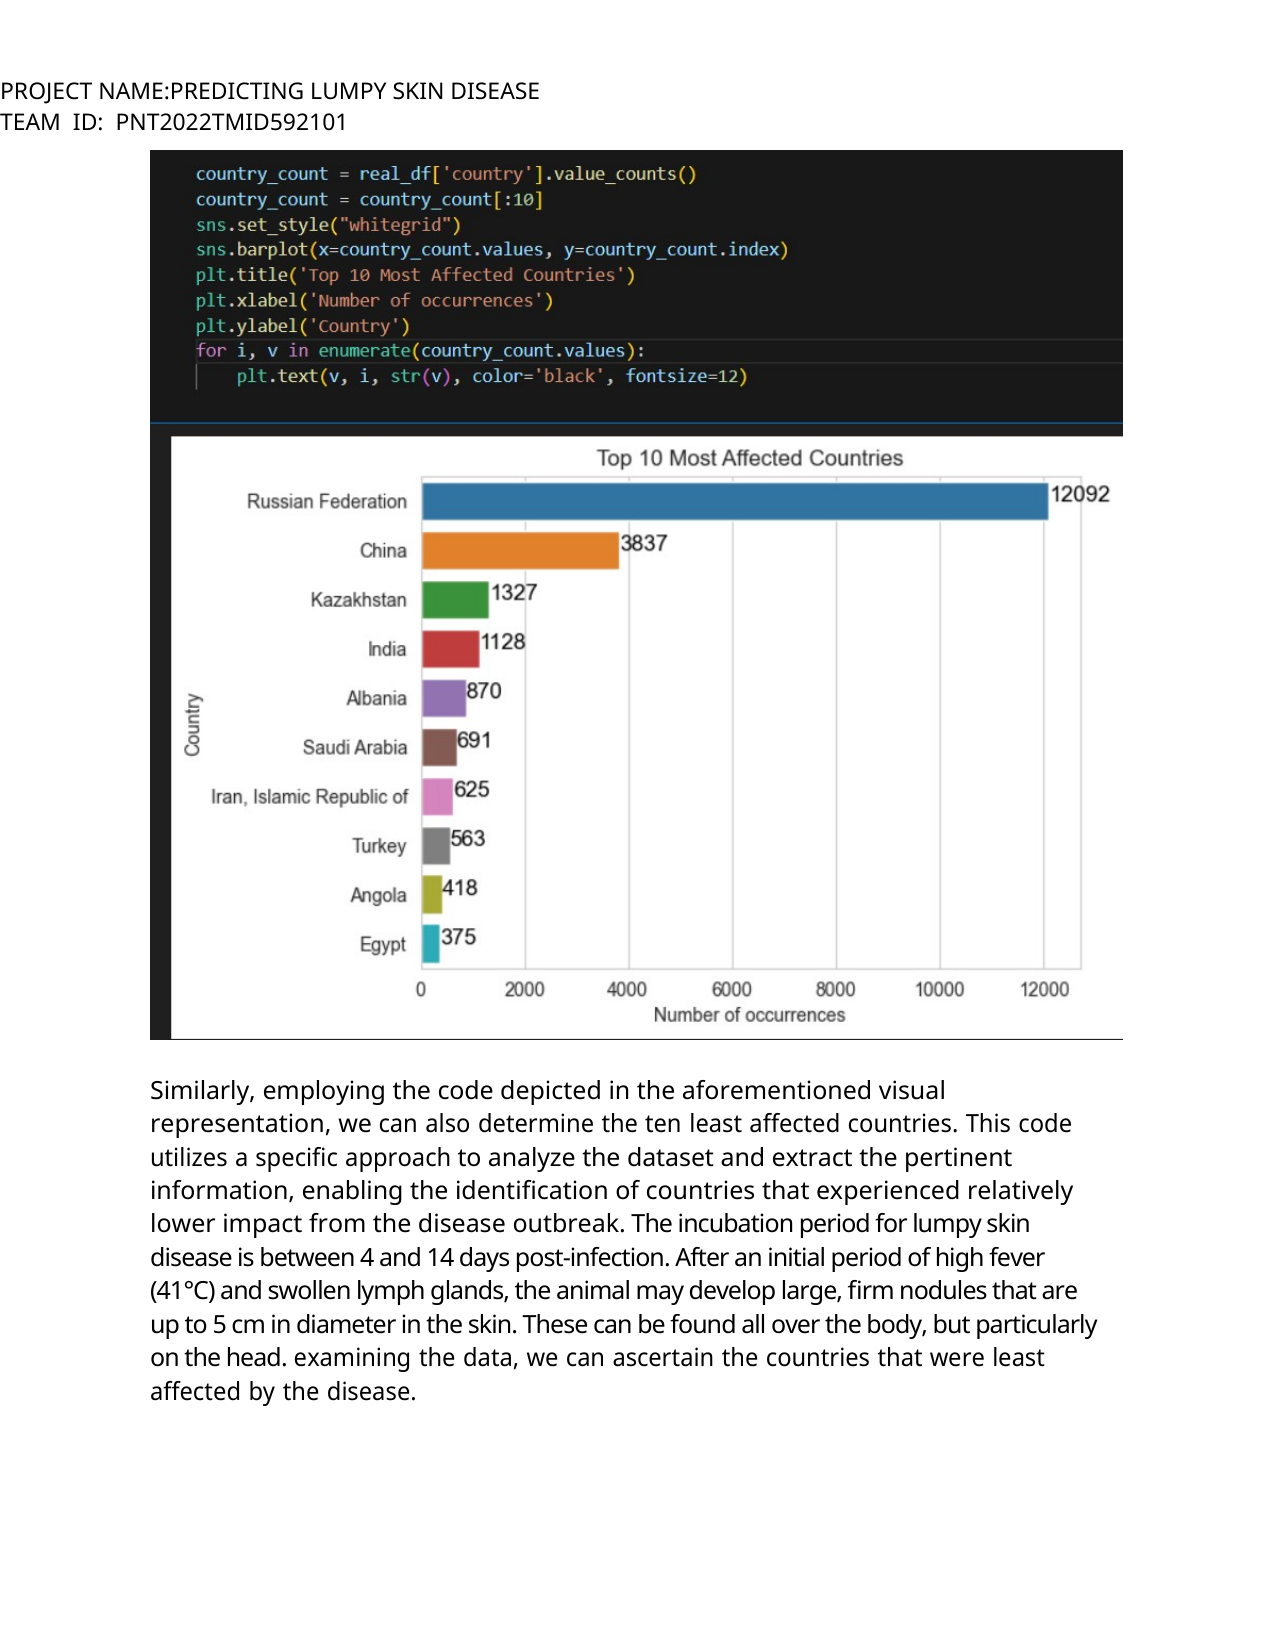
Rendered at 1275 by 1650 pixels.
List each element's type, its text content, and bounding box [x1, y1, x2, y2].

text Similarly, employing the code depicted in the aforementioned visual representation, we can also determine the ten least affected countries. This code utilizes a specific approach to analyze the dataset and extract the pertinent information, enabling the identification of countries that experienced relatively lower impact from the disease outbreak. The incubation period for lumpy skin disease is between 4 and 14 days post-infection. After an initial period of high fever (41°C) and swollen lymph glands, the animal may develop large, firm nodules that are up to 5 cm in diameter in the skin. These can be found all over the body, but particularly on the head. examining the data, we can ascertain the countries that were least affected by the disease. [150, 1073, 1109, 1407]
picture [150, 150, 1123, 1040]
